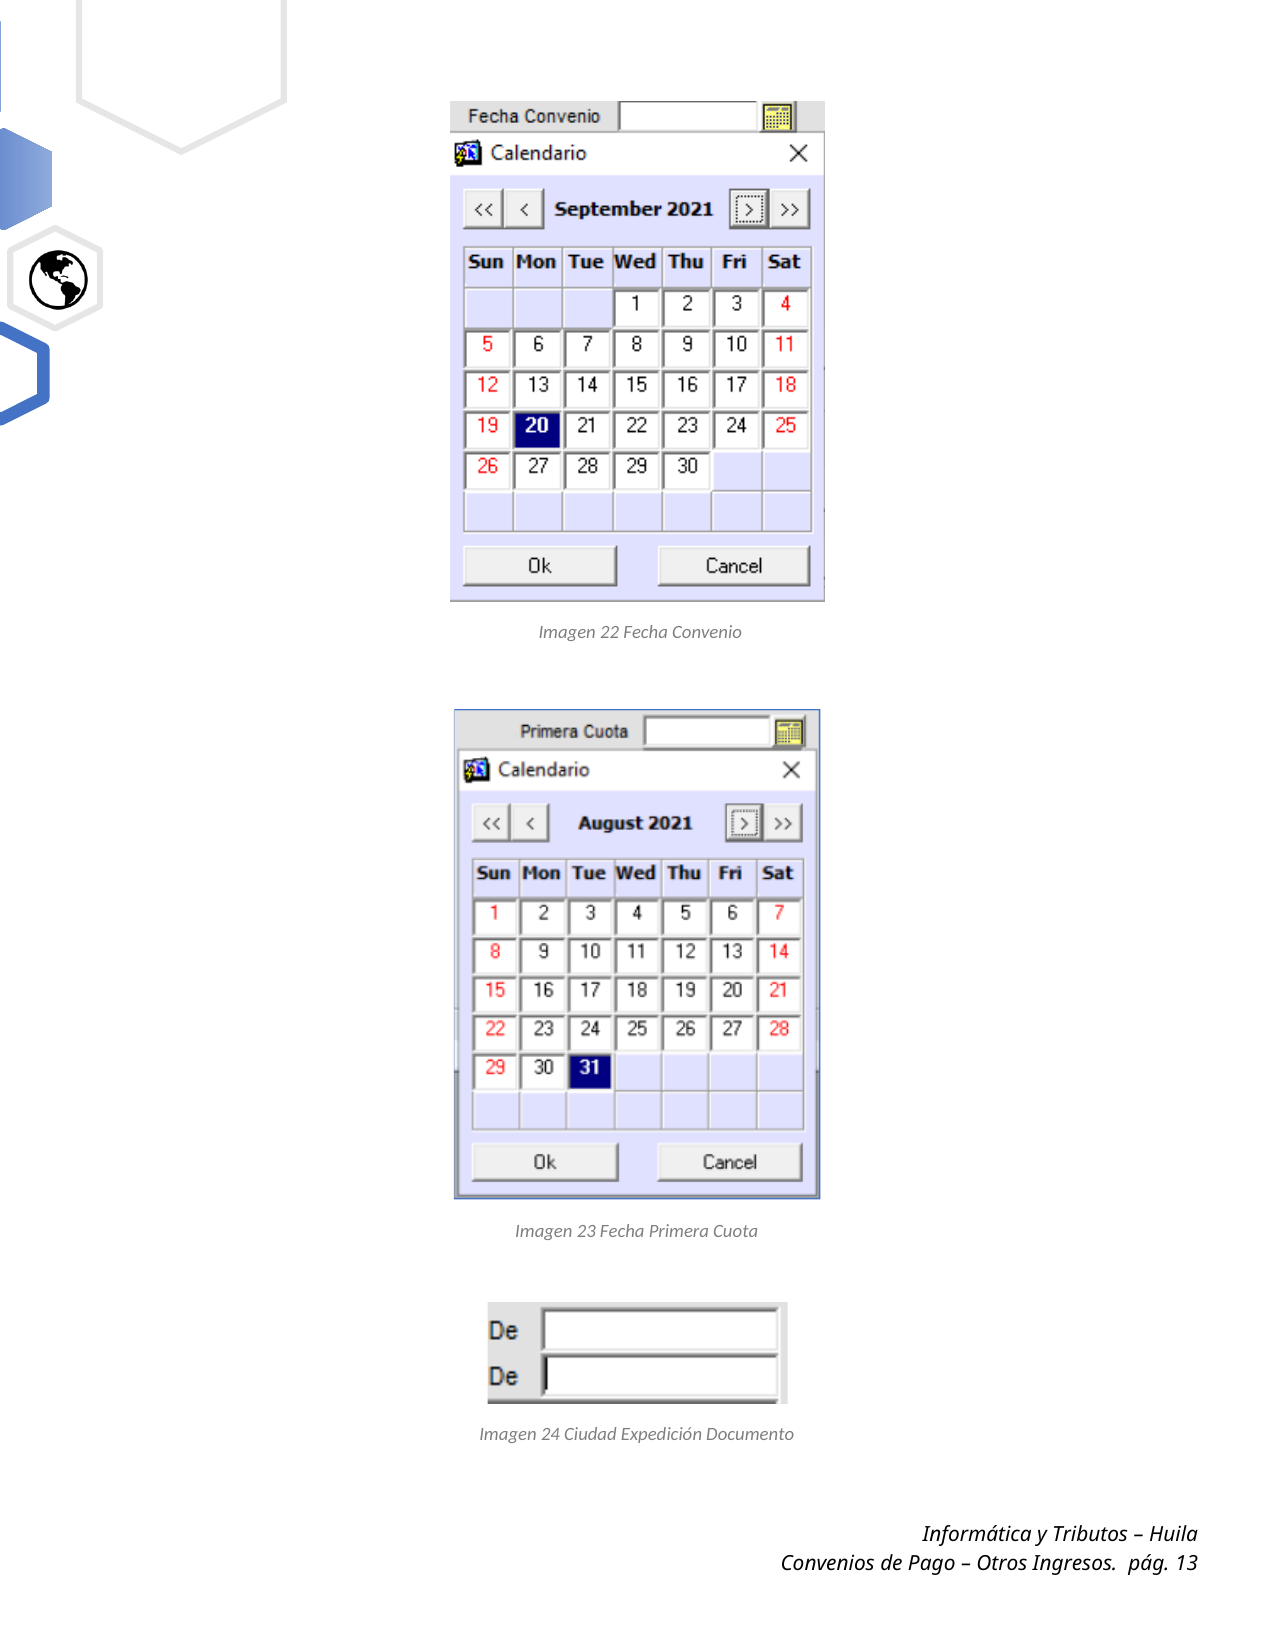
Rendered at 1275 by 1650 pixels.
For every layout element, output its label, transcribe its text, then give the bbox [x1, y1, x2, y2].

picture [450, 101, 825, 602]
picture [487, 1302, 788, 1404]
picture [453, 709, 822, 1201]
text Imagen 22 Fecha Convenio [75, 621, 1200, 643]
picture [21, 242, 95, 317]
text Imagen 24 Ciudad Expedición Documento [75, 1422, 1200, 1445]
text Imagen 23 Fecha Primera Cuota [75, 1219, 1200, 1242]
